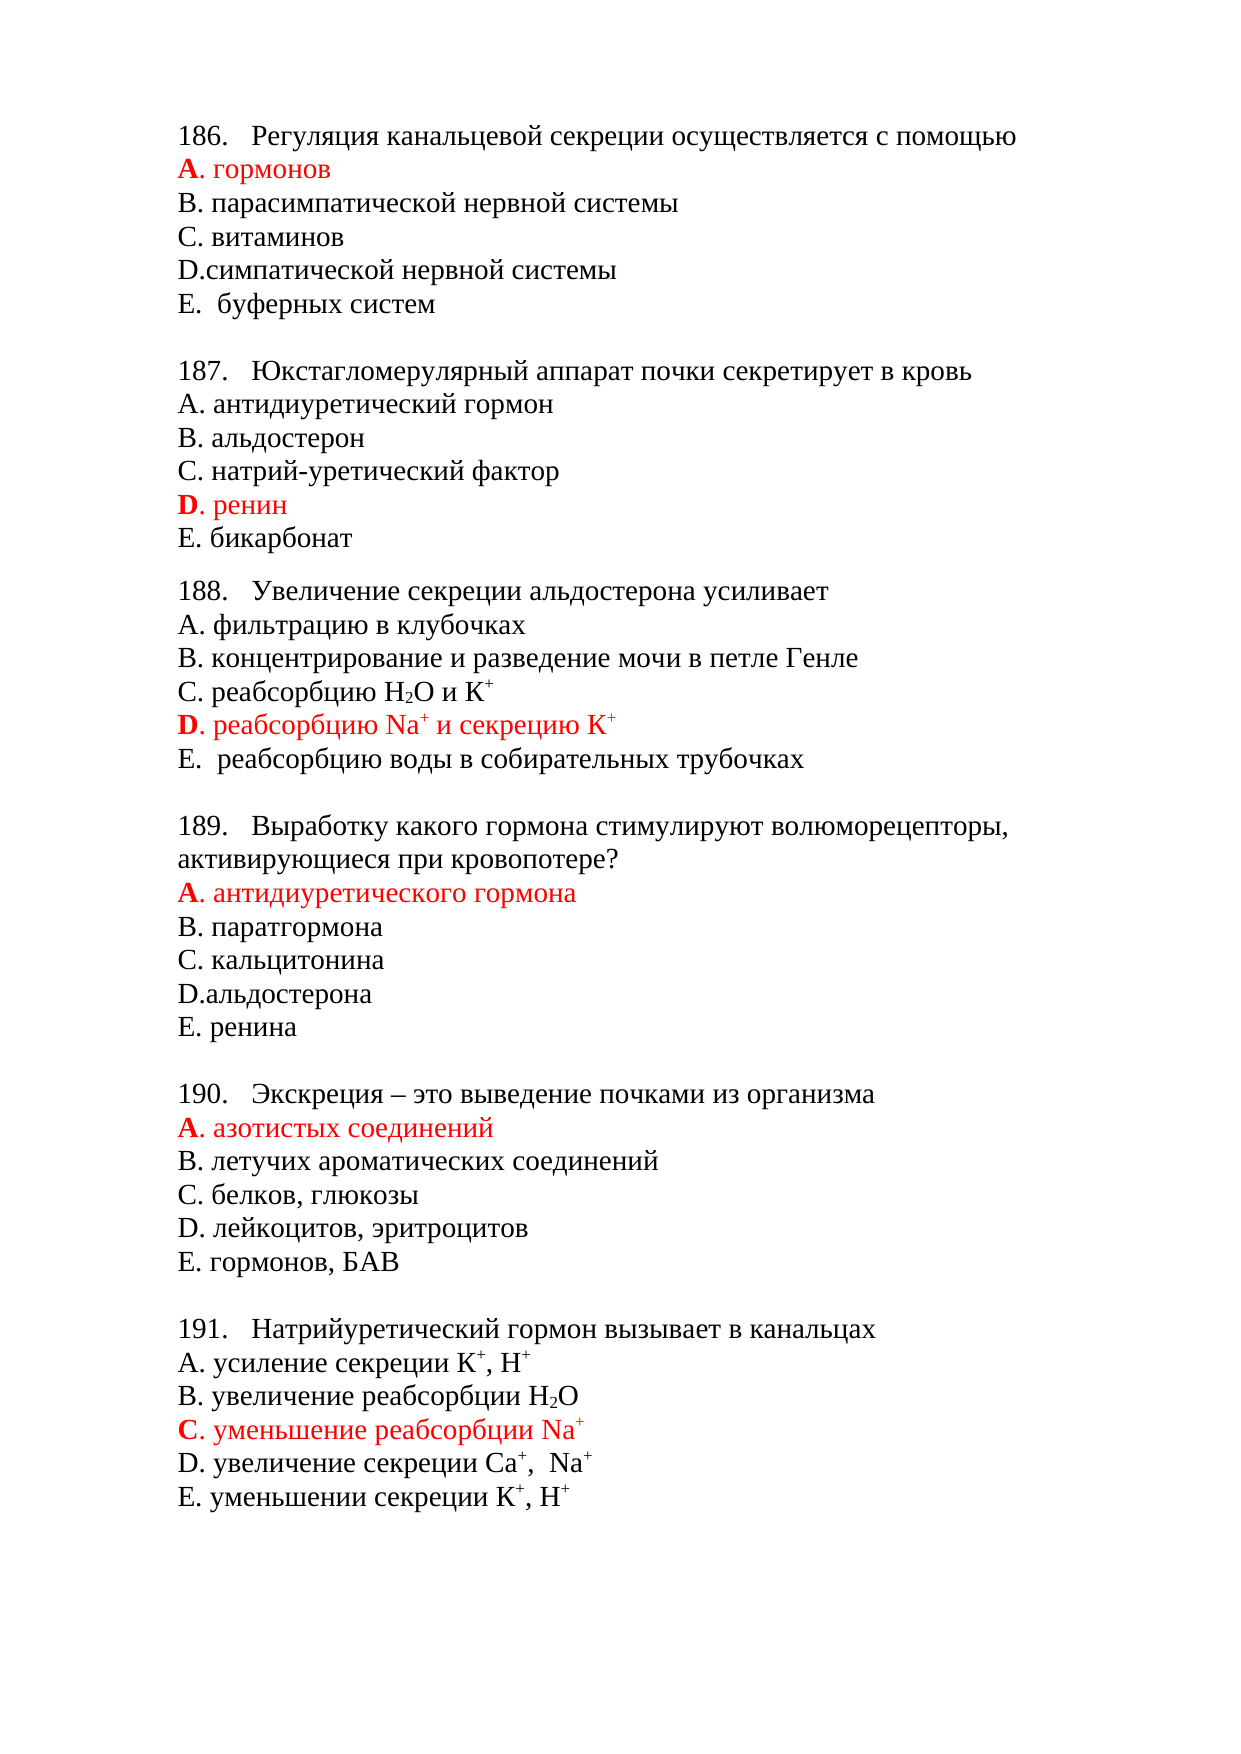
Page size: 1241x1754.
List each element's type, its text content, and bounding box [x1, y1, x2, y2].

text D. лейкоцитов, эритроцитов [177, 1211, 1152, 1244]
text Е. уменьшении секреции К+, Н+ [177, 1479, 1152, 1512]
list С. реабсорбцию Н2О и К+ [177, 674, 1152, 707]
list В. концентрирование и разведение мочи в петле Генле [177, 640, 1152, 674]
list D. реабсорбцию Na+ и секрецию К+ [177, 707, 1152, 741]
list С. витаминов [177, 219, 1152, 252]
list Натрийуретический гормон вызывает в канальцах [177, 1311, 1152, 1345]
list А. фильтрацию в клубочках [177, 607, 1152, 640]
list Юкстагломерулярный аппарат почки секретирует в кровь [177, 353, 1152, 386]
list Увеличение секреции альдостерона усиливает [177, 573, 1152, 607]
list А. гормонов [177, 152, 1152, 185]
list В. паратгормона [177, 909, 1152, 942]
list D.альдостерона [177, 976, 1152, 1009]
list Е. ренина [177, 1009, 1152, 1043]
list С. белков, глюкозы [177, 1177, 1152, 1211]
list D. ренин [177, 487, 1152, 521]
list С. кальцитонина [177, 942, 1152, 976]
list А. антидиуретического гормона [177, 875, 1152, 909]
list А. азотистых соединений [177, 1110, 1152, 1143]
list В. увеличение реабсорбции Н2О [177, 1378, 1152, 1412]
text Е. гормонов, БАВ [177, 1244, 1152, 1278]
list С. уменьшение реабсорбции Nа+ [177, 1412, 1152, 1445]
list Экскреция – это выведение почками из организма [177, 1076, 1152, 1110]
list В. парасимпатической нервной системы [177, 185, 1152, 219]
list В. альдостерон [177, 420, 1152, 453]
list А. антидиуретический гормон [177, 386, 1152, 420]
list Выработку какого гормона стимулируют волюморецепторы, активирующиеся при кровопотере? [177, 808, 1152, 875]
list D. увеличение секреции Са+, Na+ [177, 1445, 1152, 1479]
list Регуляция канальцевой секреции осуществляется с помощью [177, 118, 1152, 152]
list В. летучих ароматических соединений [177, 1143, 1152, 1177]
list А. усиление секреции К+, Н+ [177, 1345, 1152, 1378]
text Е. буферных систем [177, 286, 1152, 319]
list D.симпатической нервной системы [177, 252, 1152, 286]
list Е. реабсорбцию воды в собирательных трубочках [177, 741, 1152, 774]
list С. натрий-уретический фактор [177, 453, 1152, 487]
text Е. бикарбонат [177, 521, 1152, 554]
